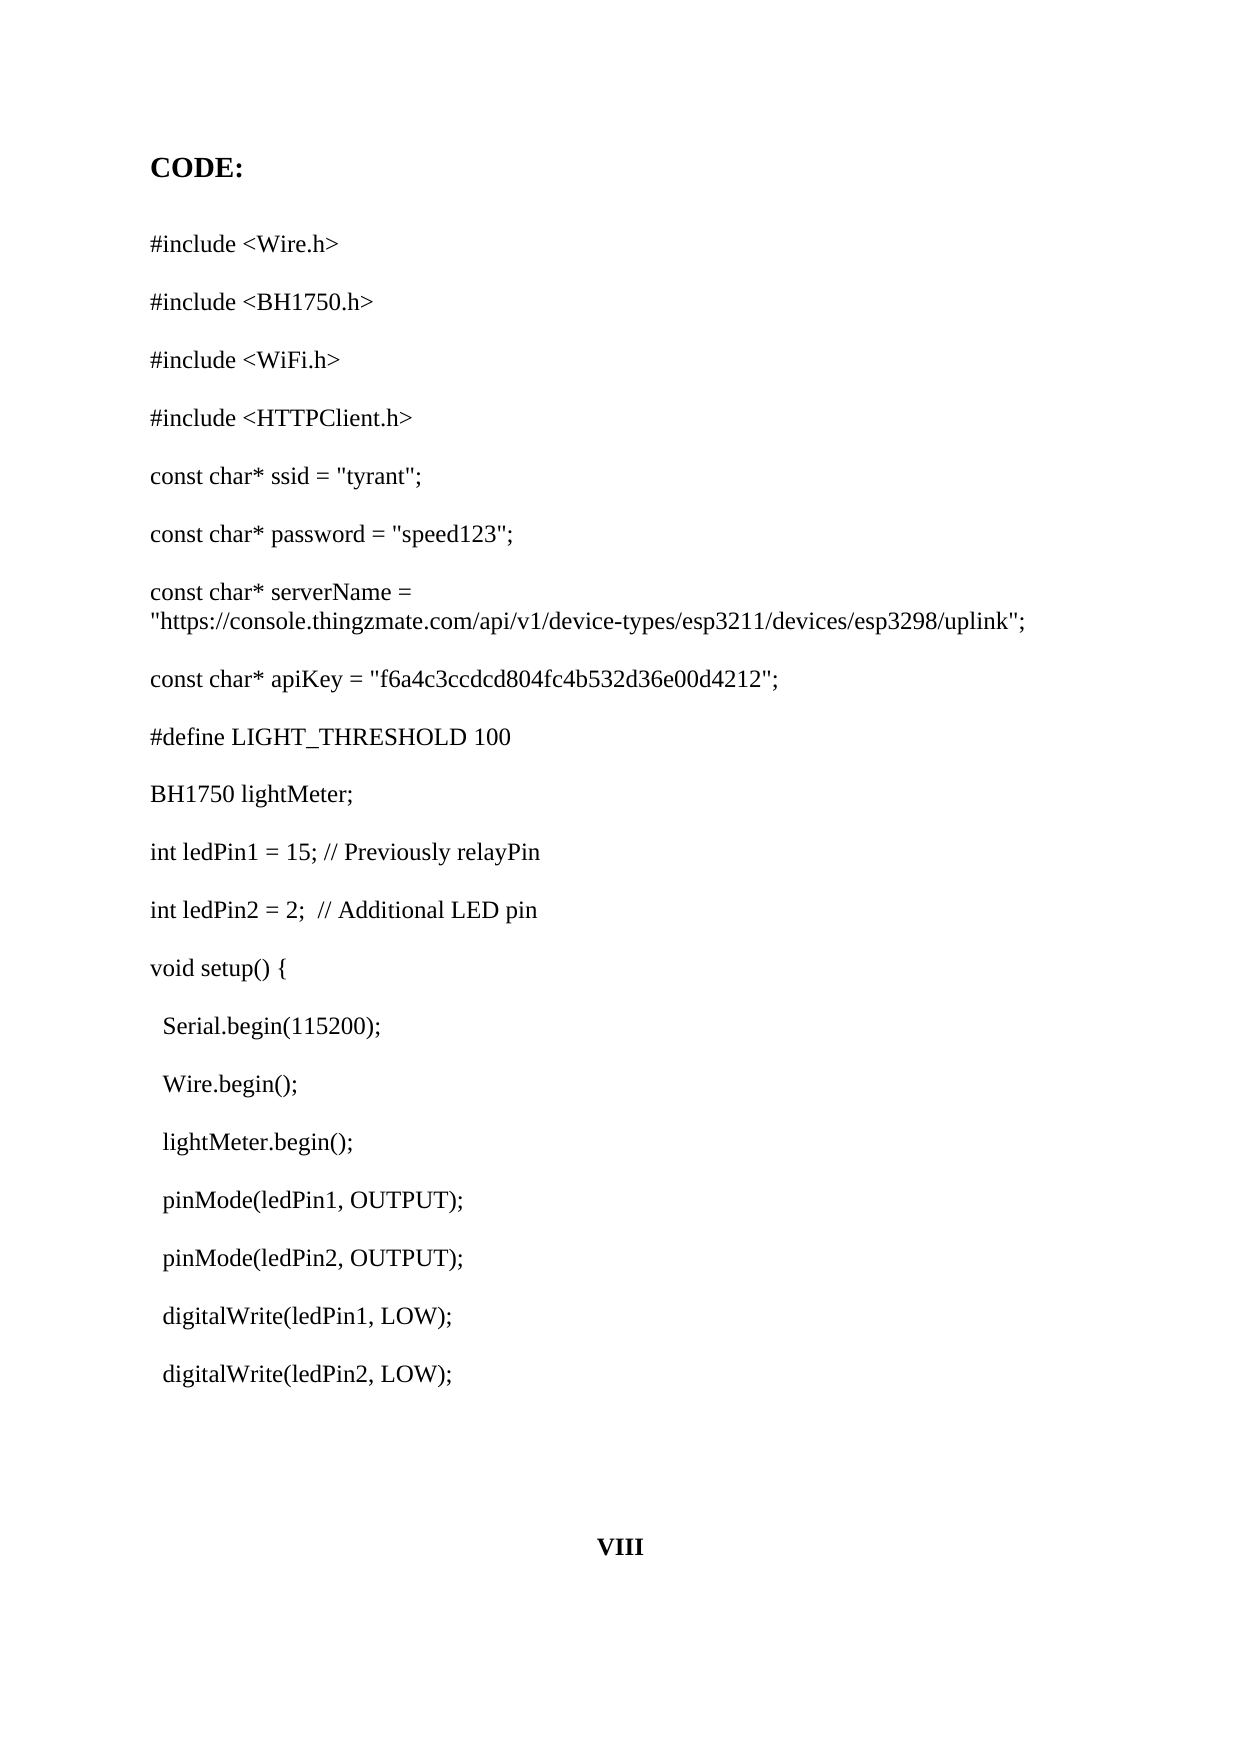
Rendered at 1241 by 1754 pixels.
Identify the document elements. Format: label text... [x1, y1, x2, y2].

text #define LIGHT_THRESHOLD 100 [150, 722, 1090, 750]
text digitalWrite(ledPin1, LOW); [150, 1301, 1090, 1329]
text Wire.begin(); [150, 1069, 1090, 1098]
text const char* password = "speed123"; [150, 519, 1090, 548]
text VIII [150, 1532, 1090, 1561]
text #include <HTTPClient.h> [150, 403, 1090, 432]
text const char* ssid = "tyrant"; [150, 461, 1090, 490]
text const char* serverName = "https://console.thingzmate.com/api/v1/device-types/esp3211/devices/esp3298/uplink"; [150, 577, 1090, 634]
text lightMeter.begin(); [150, 1127, 1090, 1156]
text #include <Wire.h> [150, 229, 1090, 258]
text digitalWrite(ledPin2, LOW); [150, 1359, 1090, 1387]
text int ledPin1 = 15; // Previously relayPin [150, 837, 1090, 866]
text pinMode(ledPin2, OUTPUT); [150, 1243, 1090, 1272]
text BH1750 lightMeter; [150, 779, 1090, 808]
text pinMode(ledPin1, OUTPUT); [150, 1185, 1090, 1214]
text void setup() { [150, 953, 1090, 982]
text const char* apiKey = "f6a4c3ccdcd804fc4b532d36e00d4212"; [150, 664, 1090, 692]
text CODE: [150, 150, 1090, 183]
text Serial.begin(115200); [150, 1011, 1090, 1040]
text #include <BH1750.h> [150, 287, 1090, 316]
text #include <WiFi.h> [150, 345, 1090, 374]
text int ledPin2 = 2; // Additional LED pin [150, 895, 1090, 924]
